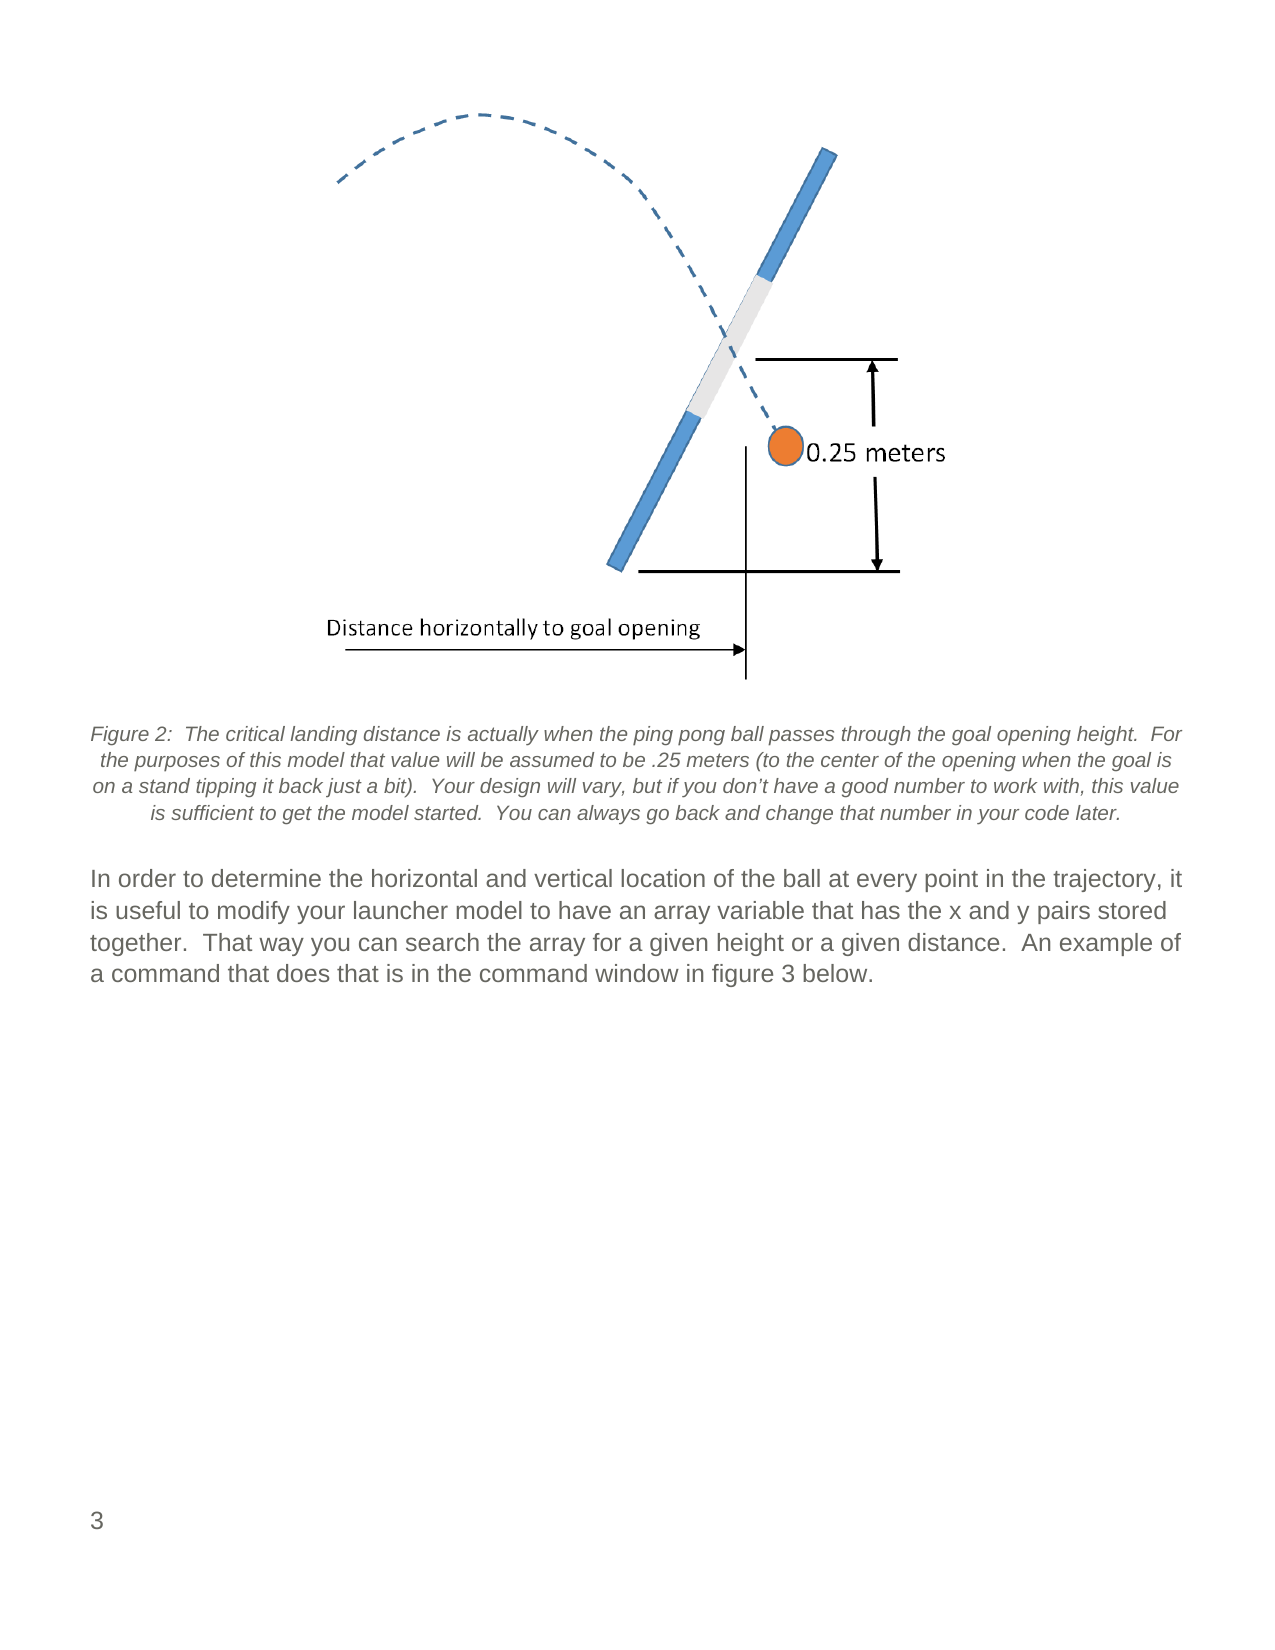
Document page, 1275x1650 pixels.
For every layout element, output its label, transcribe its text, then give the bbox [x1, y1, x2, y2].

text Figure 2: The critical landing distance is actually when the ping pong ball passes through the goal opening height. For the purposes of this model that value will be assumed to be .25 meters (to the center of the opening when the goal is on a stand tipping it back just a bit). Your design will vary, but if you don’t have a good number to work with, this value is sufficient to get the model started. You can always go back and change that number in your code later. [90, 722, 1185, 824]
text In order to determine the horizontal and vertical location of the ball at every point in the trajectory, it is useful to modify your launcher model to have an array variable that has the x and y pairs stored together. That way you can search the array for a given height or a given distance. An example of a command that does that is in the command window in figure 3 below. [90, 864, 1185, 988]
picture [310, 112, 965, 682]
